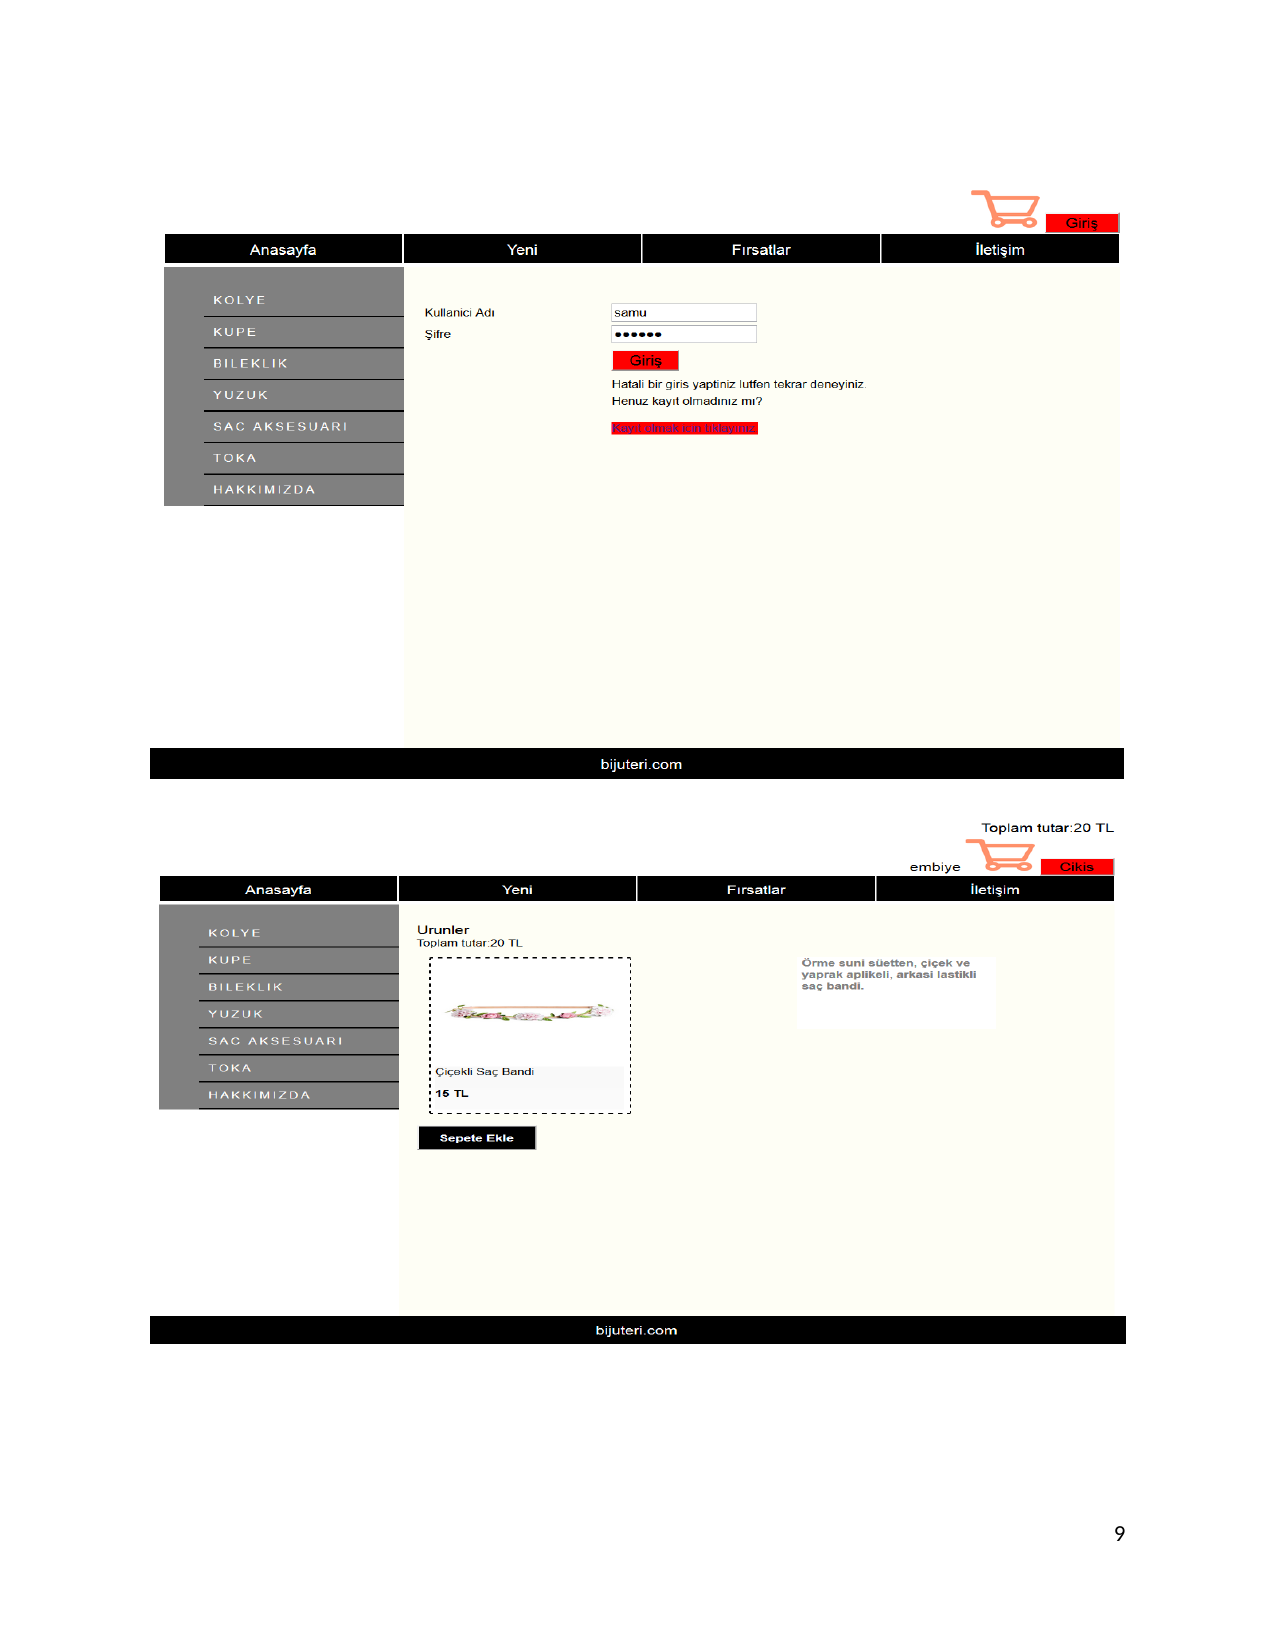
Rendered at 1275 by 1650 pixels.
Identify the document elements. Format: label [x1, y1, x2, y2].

picture [150, 803, 1126, 1344]
picture [150, 149, 1124, 779]
